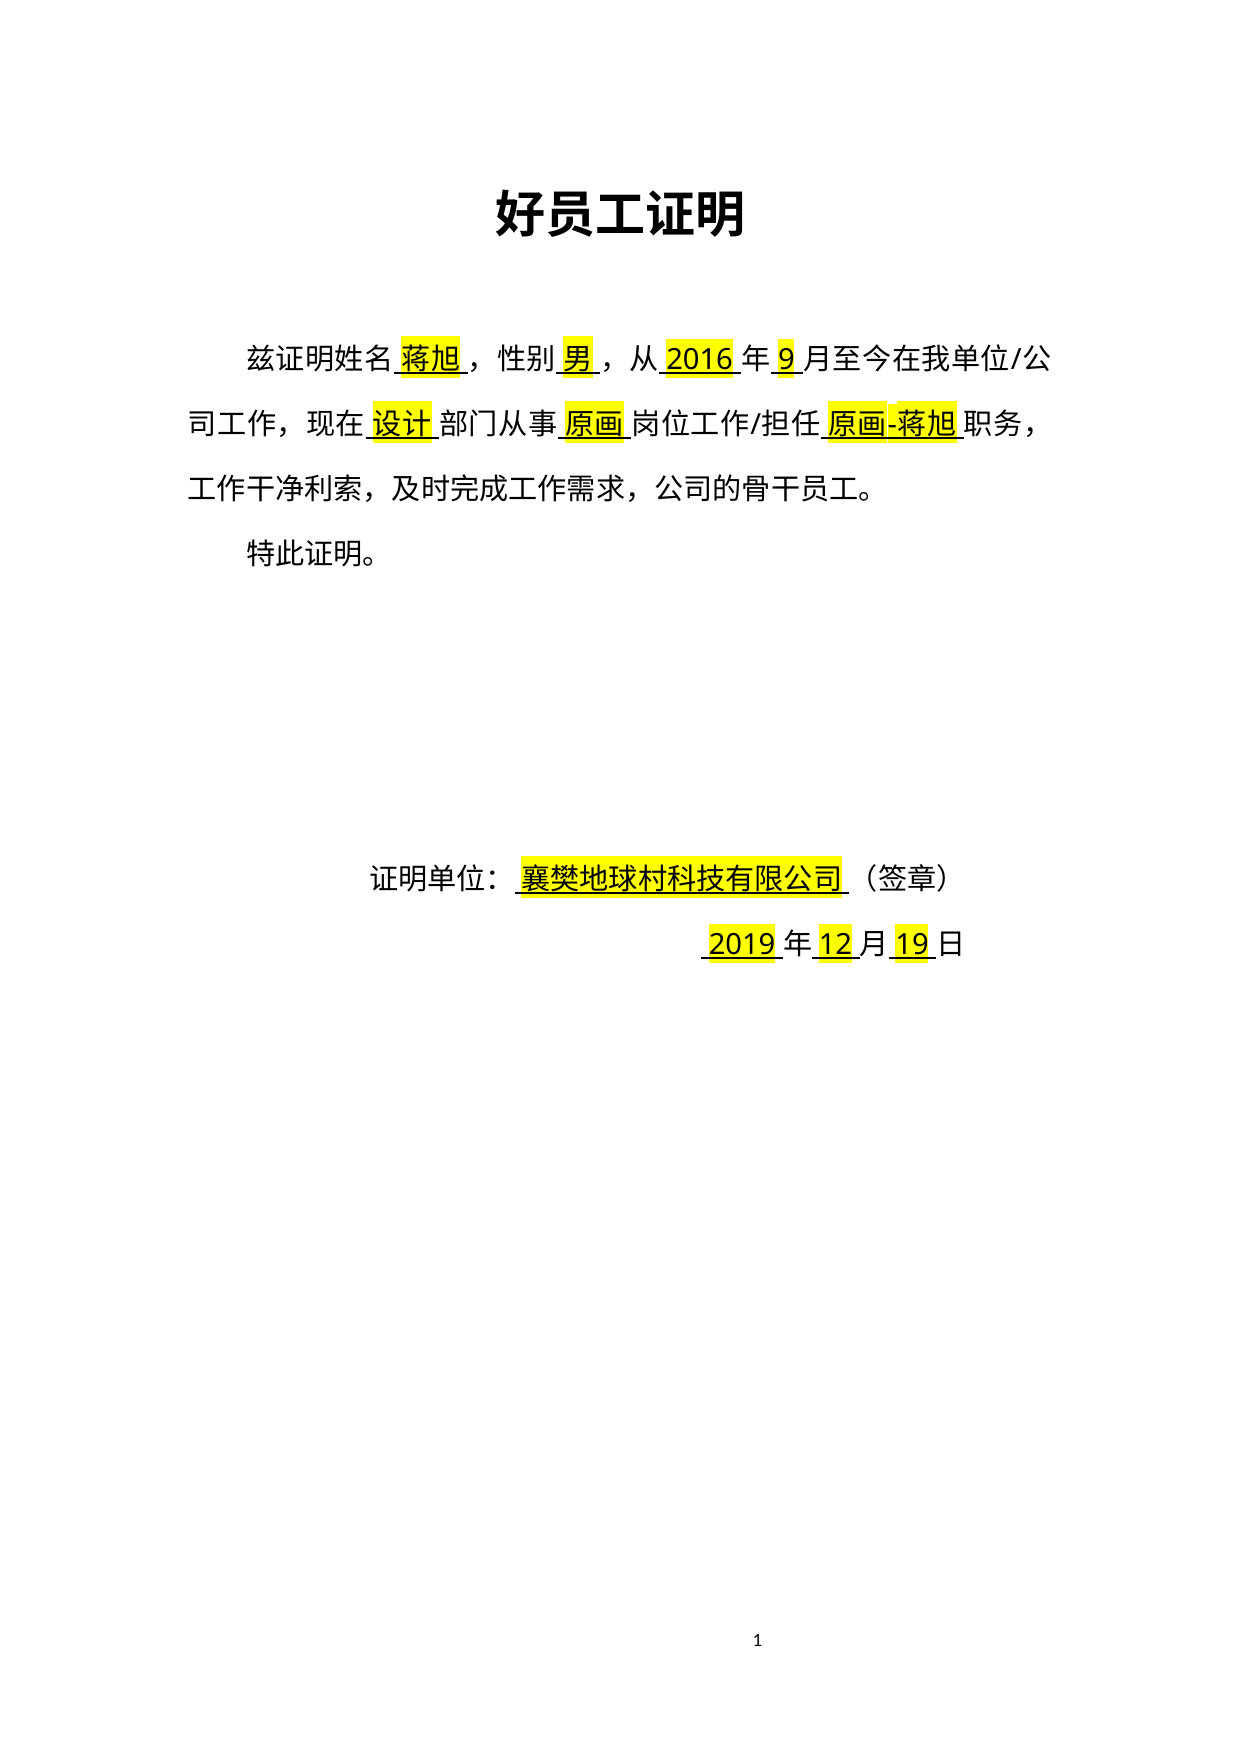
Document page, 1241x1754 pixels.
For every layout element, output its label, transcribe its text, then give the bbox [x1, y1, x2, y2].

text 兹证明姓名 蒋旭 ，性别 男 ，从 2016 年 9 月至今在我单位/公司工作，现在 设计 部门从事 原画 岗位工作/担任 原画-蒋旭 职务，工作干净利索，及时完成工作需求，公司的骨干员工。 [187, 324, 1053, 519]
text 好员工证明 [187, 162, 1053, 259]
text 2019 年 12 月 19 日 [187, 909, 965, 974]
text 证明单位： 襄樊地球村科技有限公司 （签章） [187, 844, 965, 909]
text 特此证明。 [187, 519, 1053, 584]
